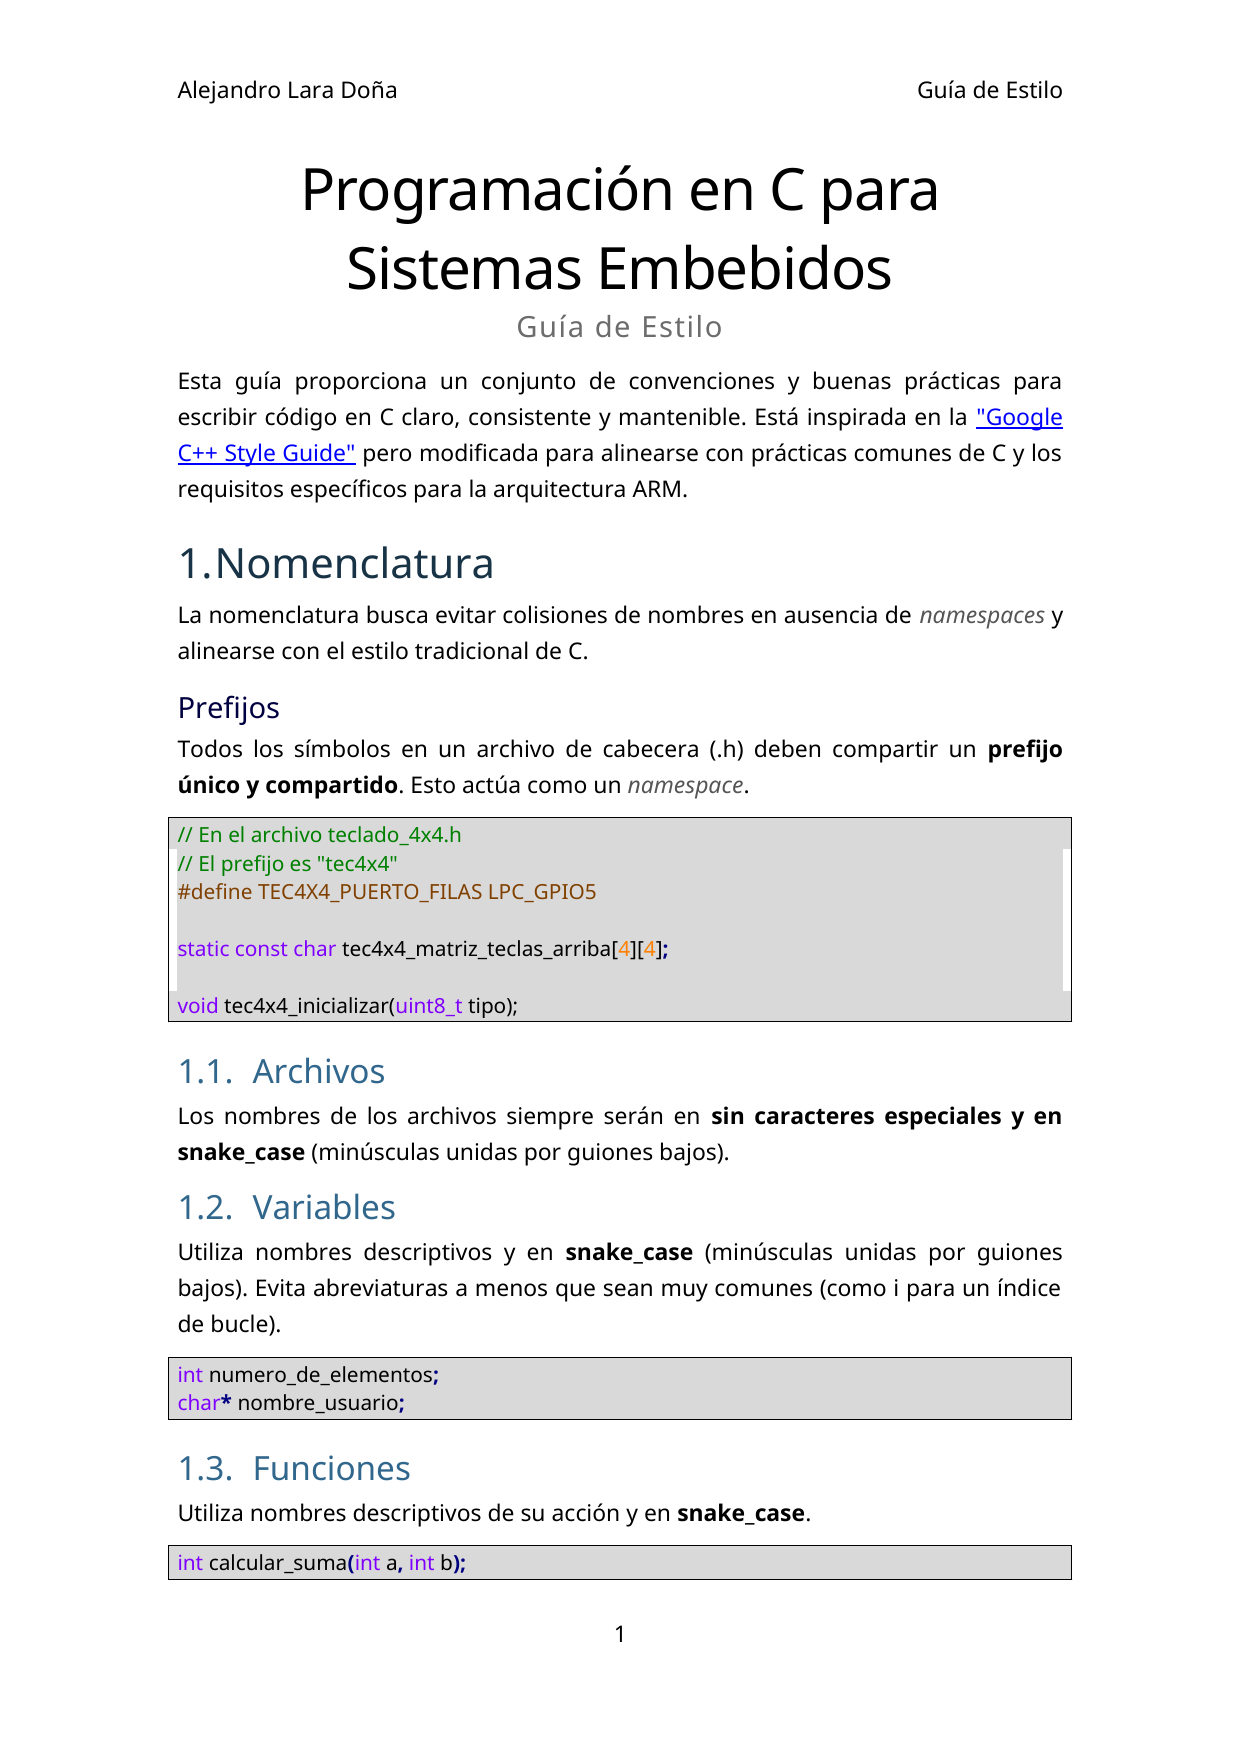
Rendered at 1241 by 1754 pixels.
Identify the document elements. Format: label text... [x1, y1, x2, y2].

text int calcular_suma(int a, int b); [169, 1546, 1071, 1579]
subtitle Nomenclatura [177, 533, 1063, 590]
text #define TEC4X4_PUERTO_FILAS LPC_GPIO5 [177, 877, 1063, 906]
text void tec4x4_inicializar(uint8_t tipo); [169, 988, 1071, 1021]
text // En el archivo teclado_4x4.h [169, 818, 1071, 849]
text Esta guía proporciona un conjunto de convenciones y buenas prácticas para escribir código en C claro, consistente y mantenible. Está inspirada en la "Google C++ Style Guide" pero modificada para alinearse con prácticas comunes de C y los requisitos específicos para la arquitectura ARM. [177, 365, 1063, 504]
text // El prefijo es "tec4x4" [177, 849, 1063, 877]
text int numero_de_elementos; [169, 1358, 1071, 1385]
text char* nombre_usuario; [169, 1385, 1071, 1419]
text Todos los símbolos en un archivo de cabecera (.h) deben compartir un prefijo único y compartido. Esto actúa como un namespace. [177, 733, 1063, 800]
subtitle Prefijos [177, 687, 1063, 727]
subtitle Archivos [177, 1047, 1063, 1093]
text Utiliza nombres descriptivos y en snake_case (minúsculas unidas por guiones bajos). Evita abreviaturas a menos que sean muy comunes (como i para un índice de bucle). [177, 1236, 1063, 1339]
subtitle Variables [177, 1184, 1063, 1229]
text Los nombres de los archivos siempre serán en sin caracteres especiales y en snake_case (minúsculas unidas por guiones bajos). [177, 1100, 1063, 1167]
text La nomenclatura busca evitar colisiones de nombres en ausencia de namespaces y alinearse con el estilo tradicional de C. [177, 599, 1063, 666]
text static const char tec4x4_matriz_teclas_arriba[4][4]; [177, 934, 1063, 962]
text Utiliza nombres descriptivos de su acción y en snake_case. [177, 1497, 1063, 1528]
subtitle Funciones [177, 1445, 1063, 1490]
